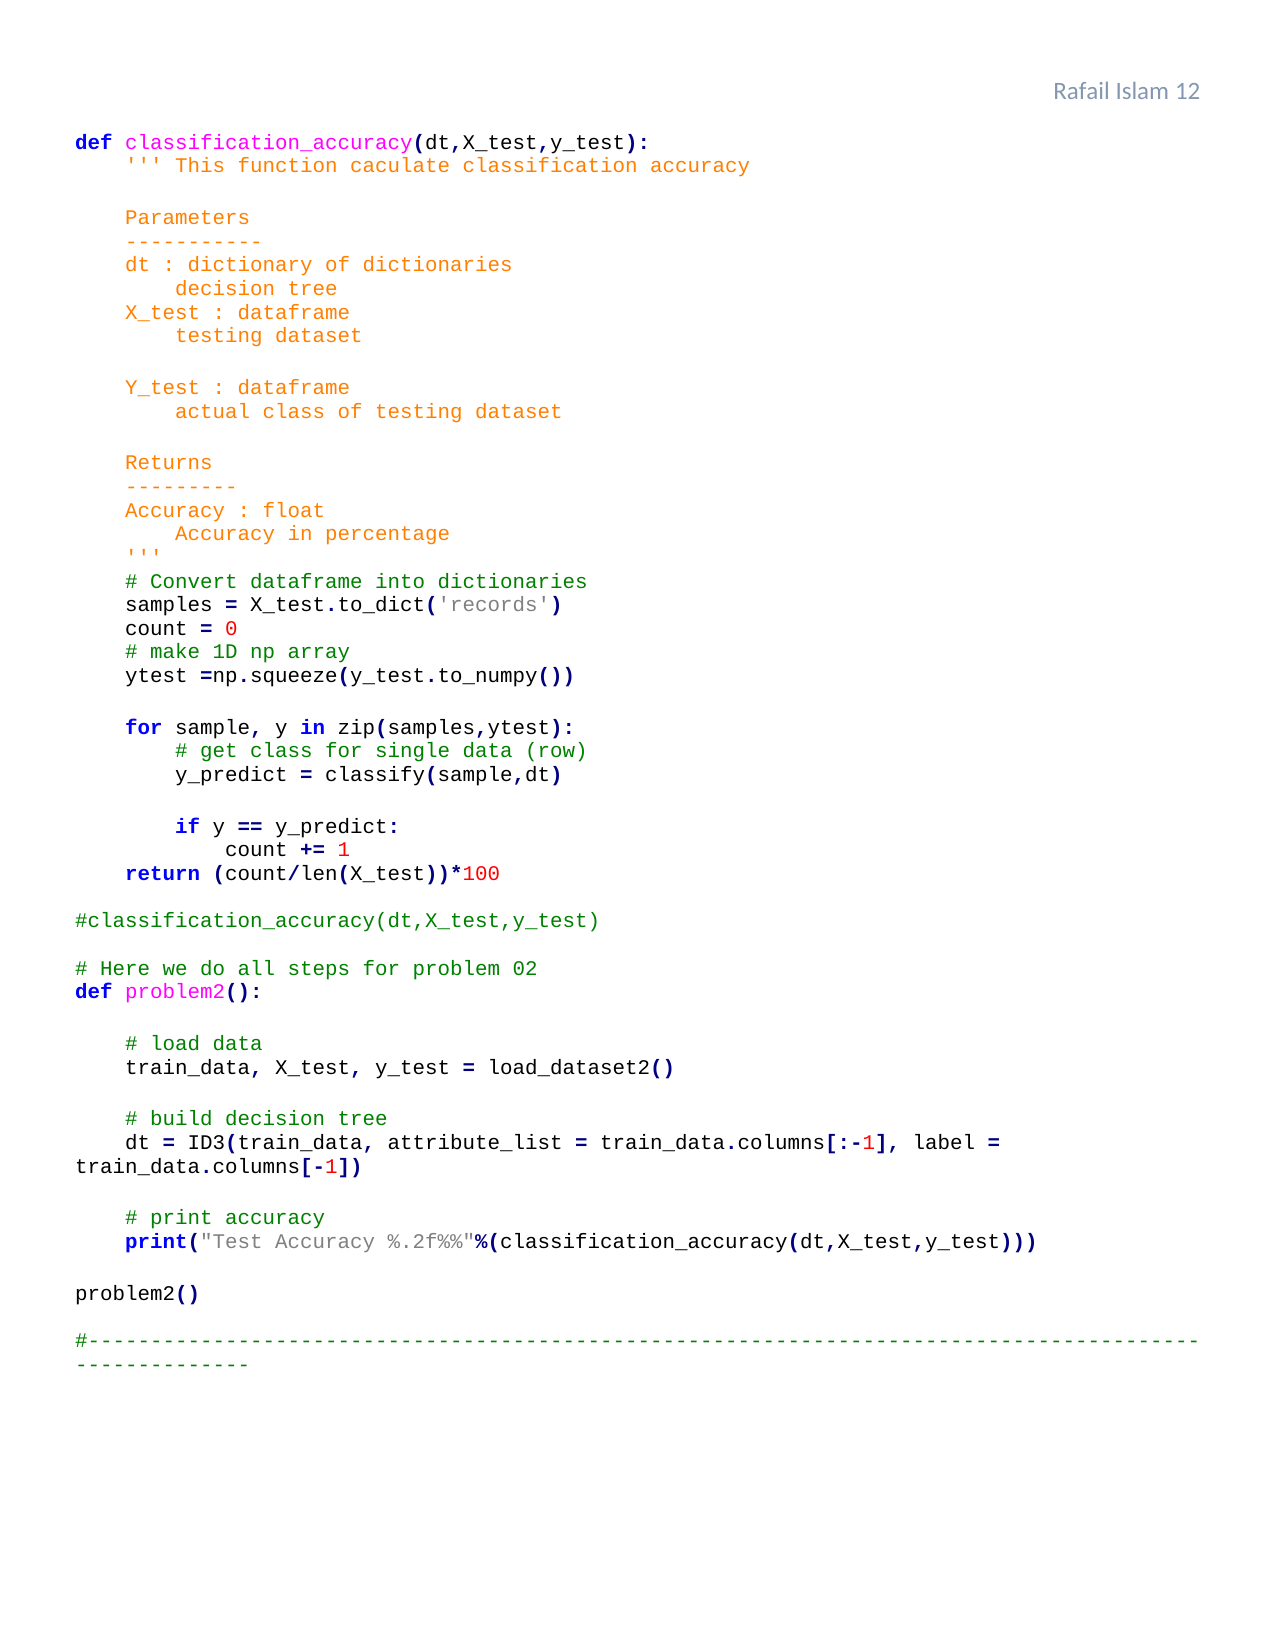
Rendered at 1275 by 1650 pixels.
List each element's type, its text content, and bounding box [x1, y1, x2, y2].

text ''' [75, 547, 1200, 571]
text def classification_accuracy(dt,X_test,y_test): [75, 132, 1200, 156]
text train_data, X_test, y_test = load_dataset2() [75, 1057, 1200, 1080]
text --------- [75, 476, 1200, 500]
text count += 1 [75, 839, 1200, 863]
text dt : dictionary of dictionaries [75, 254, 1200, 278]
text ----------- [75, 231, 1200, 254]
text Accuracy : float [75, 500, 1200, 523]
text Accuracy in percentage [75, 523, 1200, 547]
text #classification_accuracy(dt,X_test,y_test) [75, 910, 1200, 934]
text # get class for single data (row) [75, 741, 1200, 764]
text # Here we do all steps for problem 02 [75, 958, 1200, 981]
text # load data [75, 1033, 1200, 1057]
text y_predict = classify(sample,dt) [75, 764, 1200, 788]
text #------------------------------------------------------------------------------------------------------- [75, 1330, 1200, 1377]
text samples = X_test.to_dict('records') [75, 594, 1200, 618]
text # build decision tree [75, 1108, 1200, 1132]
text X_test : dataframe [75, 302, 1200, 325]
text ''' This function caculate classification accuracy [75, 156, 1200, 179]
text if y == y_predict: [75, 816, 1200, 839]
text # print accuracy [75, 1207, 1200, 1231]
text # make 1D np array [75, 642, 1200, 665]
text Y_test : dataframe [75, 377, 1200, 401]
text dt = ID3(train_data, attribute_list = train_data.columns[:-1], label = train_data.columns[-1]) [75, 1132, 1200, 1179]
text return (count/len(X_test))*100 [75, 863, 1200, 887]
text count = 0 [75, 618, 1200, 642]
text Returns [75, 452, 1200, 476]
text problem2() [75, 1283, 1200, 1306]
text for sample, y in zip(samples,ytest): [75, 717, 1200, 741]
text actual class of testing dataset [75, 401, 1200, 424]
text Parameters [75, 207, 1200, 231]
text print("Test Accuracy %.2f%%"%(classification_accuracy(dt,X_test,y_test))) [75, 1231, 1200, 1254]
text # Convert dataframe into dictionaries [75, 571, 1200, 594]
text ytest =np.squeeze(y_test.to_numpy()) [75, 665, 1200, 689]
text testing dataset [75, 325, 1200, 349]
text def problem2(): [75, 981, 1200, 1005]
text decision tree [75, 278, 1200, 302]
